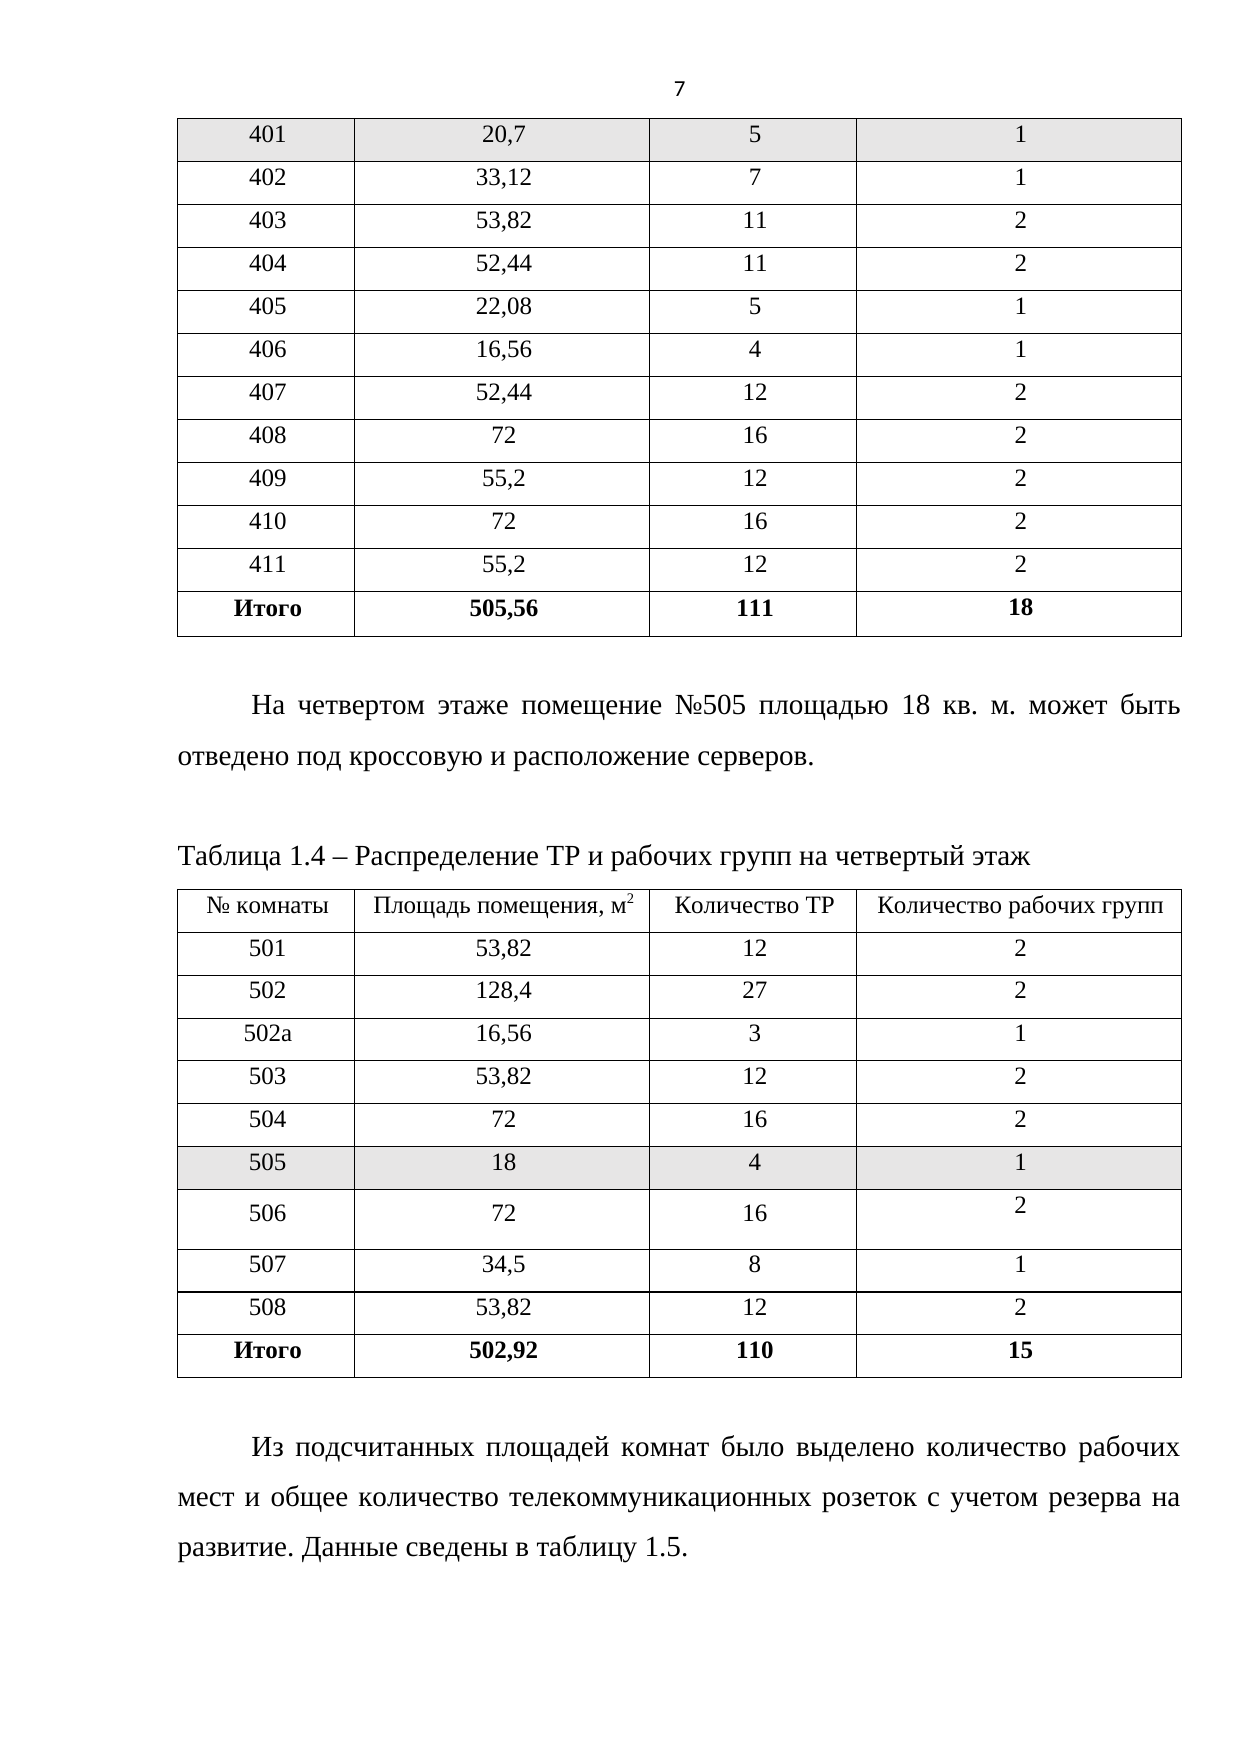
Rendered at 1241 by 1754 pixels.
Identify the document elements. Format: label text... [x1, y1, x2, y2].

table_cell 410 [178, 506, 354, 548]
table_cell 2 [857, 1104, 1181, 1146]
table_cell 406 [178, 334, 354, 376]
table_cell 72 [355, 1190, 649, 1248]
table_cell 2 [857, 506, 1181, 548]
table_cell 508 [178, 1293, 354, 1334]
table_cell 505 [178, 1147, 354, 1189]
table_cell 8 [650, 1250, 856, 1291]
table_cell 53,82 [355, 1061, 649, 1103]
table_cell 505,56 [355, 592, 649, 636]
table_cell 22,08 [355, 291, 649, 333]
table_header № комнаты [178, 890, 354, 932]
table_header Количество ТР [650, 890, 856, 932]
table_cell 16 [650, 420, 856, 462]
table_cell 5 [650, 291, 856, 333]
table_cell 407 [178, 377, 354, 419]
table_cell 408 [178, 420, 354, 462]
table_cell 504 [178, 1104, 354, 1146]
table_cell 12 [650, 933, 856, 974]
table_cell 2 [857, 248, 1181, 290]
table_cell Итого [178, 1335, 354, 1377]
table_cell 52,44 [355, 248, 649, 290]
table_cell 52,44 [355, 377, 649, 419]
table_cell 1 [857, 1019, 1181, 1060]
table_cell 34,5 [355, 1250, 649, 1291]
table_cell 4 [650, 334, 856, 376]
table_cell 404 [178, 248, 354, 290]
table_cell 2 [857, 1061, 1181, 1103]
table_cell 502 [178, 976, 354, 1017]
table_cell 1 [857, 334, 1181, 376]
table_cell 501 [178, 933, 354, 974]
table_cell 1 [857, 162, 1181, 204]
table_cell 2 [857, 933, 1181, 974]
table_cell 409 [178, 463, 354, 505]
table_cell 72 [355, 506, 649, 548]
table_cell 1 [857, 291, 1181, 333]
table_cell 128,4 [355, 976, 649, 1017]
table_header Количество рабочих групп [857, 890, 1181, 932]
table_cell 402 [178, 162, 354, 204]
table_cell 507 [178, 1250, 354, 1291]
table_cell 16,56 [355, 334, 649, 376]
table_cell 12 [650, 1061, 856, 1103]
table_cell 2 [857, 549, 1181, 591]
table_cell 12 [650, 463, 856, 505]
text Из подсчитанных площадей комнат было выделено количество рабочих мест и общее количество телекоммуникационных розеток с учетом резерва на развитие. Данные сведены в таблицу 1.5. [177, 1429, 1181, 1563]
table_cell 502,92 [355, 1335, 649, 1377]
table_cell 403 [178, 205, 354, 247]
table_cell 55,2 [355, 463, 649, 505]
table_cell 503 [178, 1061, 354, 1103]
table_cell 111 [650, 592, 856, 636]
table_cell 72 [355, 420, 649, 462]
table_cell 506 [178, 1190, 354, 1248]
table_cell 411 [178, 549, 354, 591]
table_cell 3 [650, 1019, 856, 1060]
table_cell 401 [178, 119, 354, 161]
table_cell 1 [857, 1250, 1181, 1291]
table_cell 55,2 [355, 549, 649, 591]
table_cell 27 [650, 976, 856, 1017]
table_cell 5 [650, 119, 856, 161]
table_cell 12 [650, 377, 856, 419]
table_cell 7 [650, 162, 856, 204]
table_cell 4 [650, 1147, 856, 1189]
table_cell 16,56 [355, 1019, 649, 1060]
table_cell 18 [355, 1147, 649, 1189]
table_cell 53,82 [355, 933, 649, 974]
table_cell 110 [650, 1335, 856, 1377]
table_cell 2 [857, 377, 1181, 419]
table_cell 405 [178, 291, 354, 333]
table_cell 502а [178, 1019, 354, 1060]
table_cell 1 [857, 119, 1181, 161]
table_cell 53,82 [355, 1293, 649, 1334]
table_cell 15 [857, 1335, 1181, 1377]
table_cell 72 [355, 1104, 649, 1146]
text На четвертом этаже помещение №505 площадью 18 кв. м. может быть отведено под кроссовую и расположение серверов. [177, 687, 1181, 771]
table_cell 2 [857, 1190, 1181, 1248]
table_cell 2 [857, 463, 1181, 505]
table_cell 1 [857, 1147, 1181, 1189]
table_cell Итого [178, 592, 354, 636]
table_cell 2 [857, 420, 1181, 462]
table_cell 12 [650, 1293, 856, 1334]
table_header Площадь помещения, м2 [355, 890, 649, 932]
table_cell 53,82 [355, 205, 649, 247]
table_cell 2 [857, 1293, 1181, 1334]
text Таблица 1.4 – Распределение ТР и рабочих групп на четвертый этаж [177, 838, 1181, 872]
table_cell 20,7 [355, 119, 649, 161]
table_cell 33,12 [355, 162, 649, 204]
table_cell 12 [650, 549, 856, 591]
table_cell 16 [650, 1104, 856, 1146]
table_cell 2 [857, 205, 1181, 247]
table_cell 16 [650, 1190, 856, 1248]
table_cell 16 [650, 506, 856, 548]
table_cell 18 [857, 592, 1181, 636]
table_cell 11 [650, 248, 856, 290]
table_cell 2 [857, 976, 1181, 1017]
table_cell 11 [650, 205, 856, 247]
